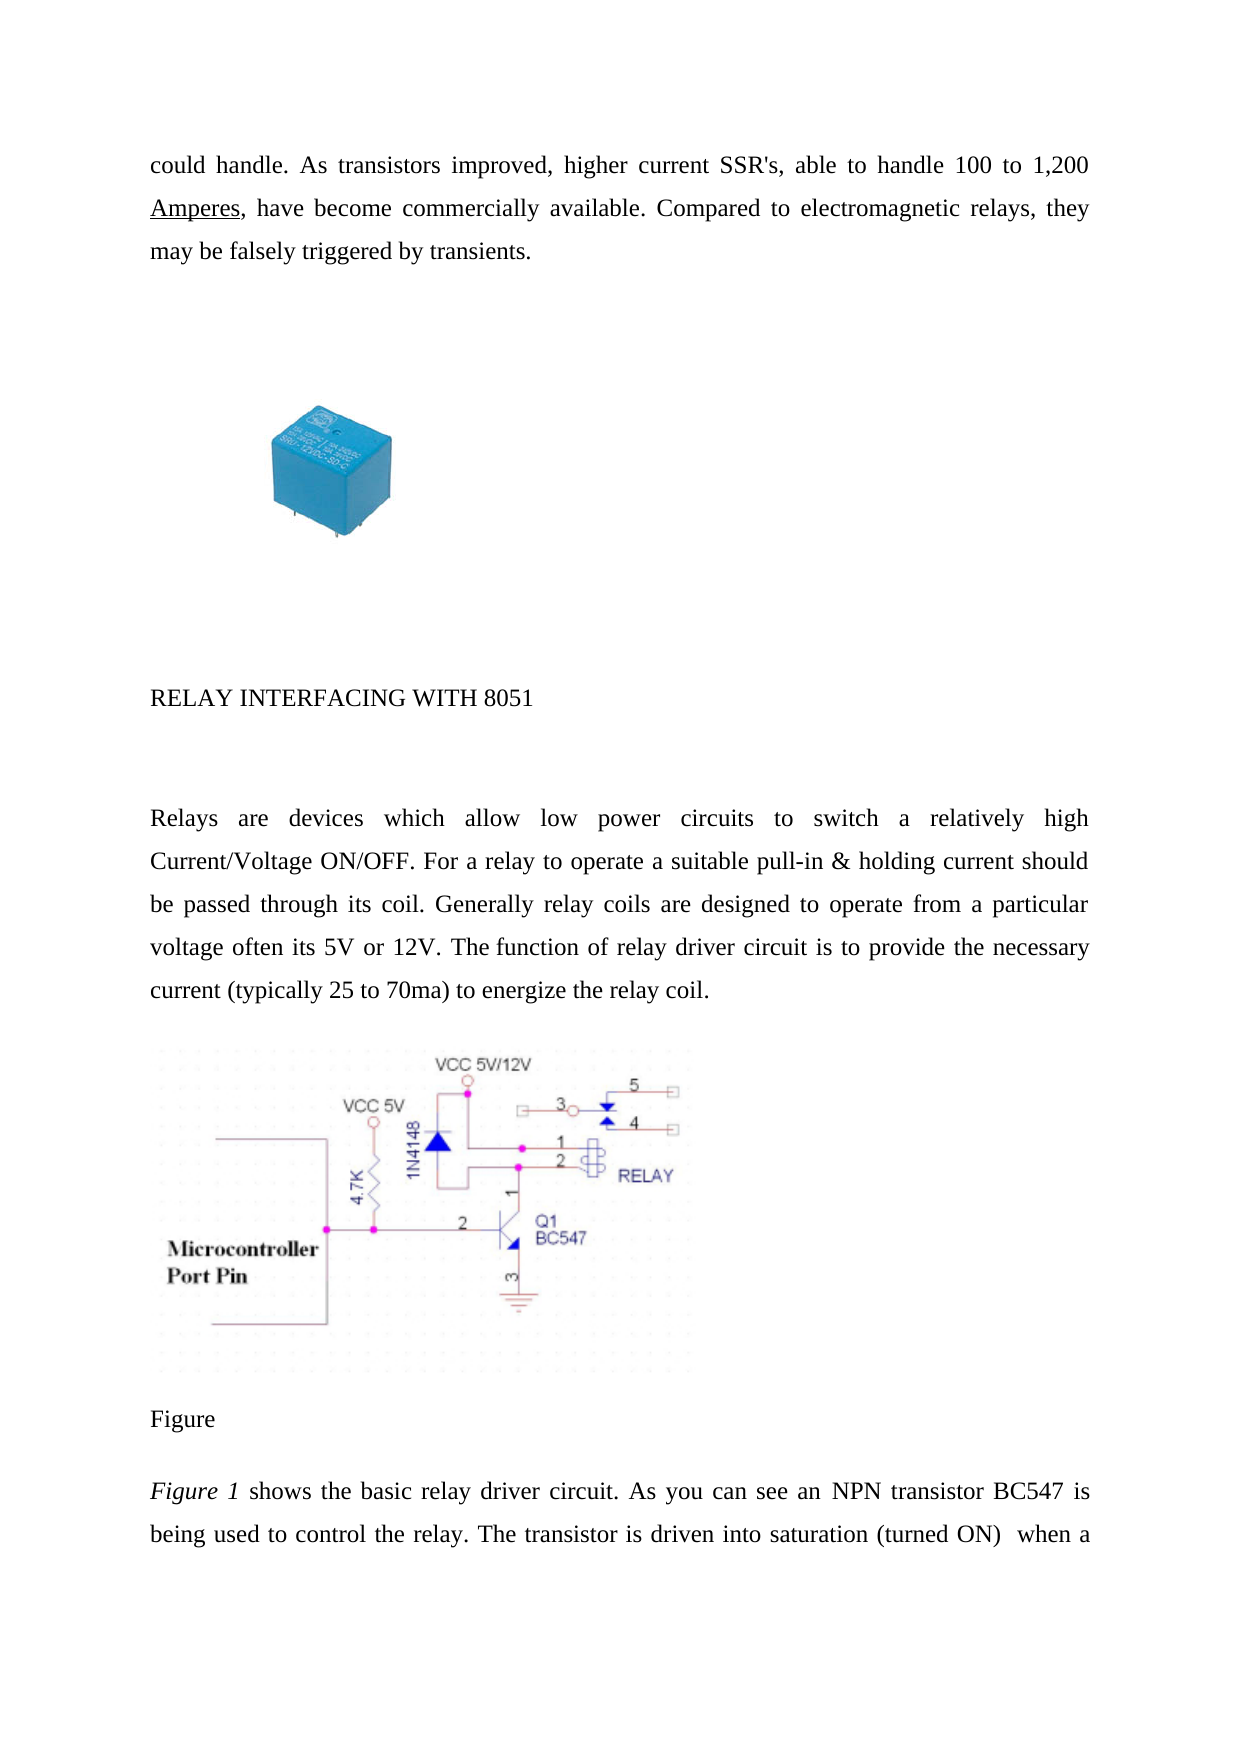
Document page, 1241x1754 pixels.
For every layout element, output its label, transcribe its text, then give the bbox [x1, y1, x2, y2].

text Figure [150, 1404, 1090, 1433]
text Relay interfacing with 8051 [150, 683, 1090, 712]
picture [150, 355, 509, 594]
picture [150, 1035, 697, 1374]
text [150, 150, 1090, 265]
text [150, 1476, 1090, 1548]
text Relays are devices which allow low power circuits to switch a relatively high Current/Voltage ON/OFF. For a relay to operate a suitable pull-in & holding current should be passed through its coil. Generally relay coils are designed to operate from a particular voltage often its 5V or 12V. The function of relay driver circuit is to provide the necessary current (typically 25 to 70ma) to energize the relay coil. [150, 803, 1090, 1004]
